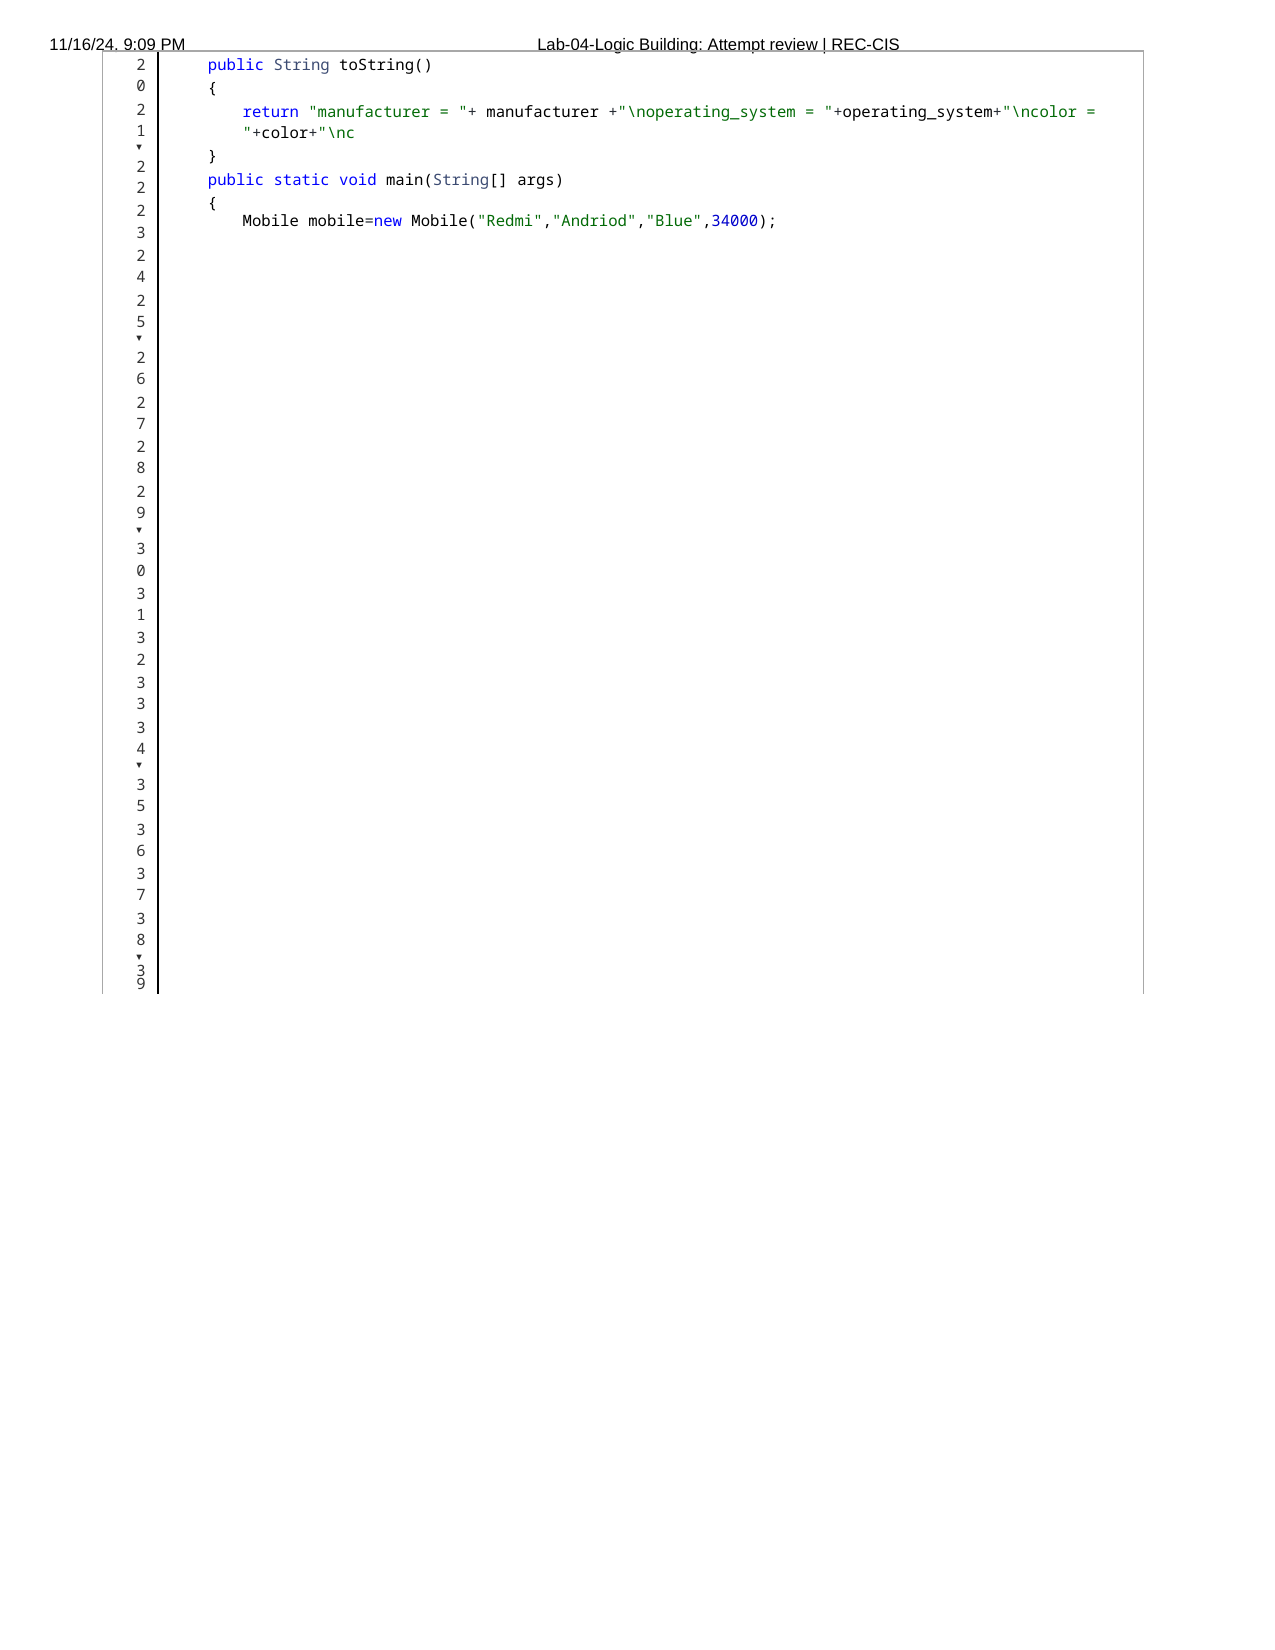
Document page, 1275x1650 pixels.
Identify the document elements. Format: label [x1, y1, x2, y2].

table_header [103, 52, 157, 994]
table_header [159, 52, 1143, 994]
